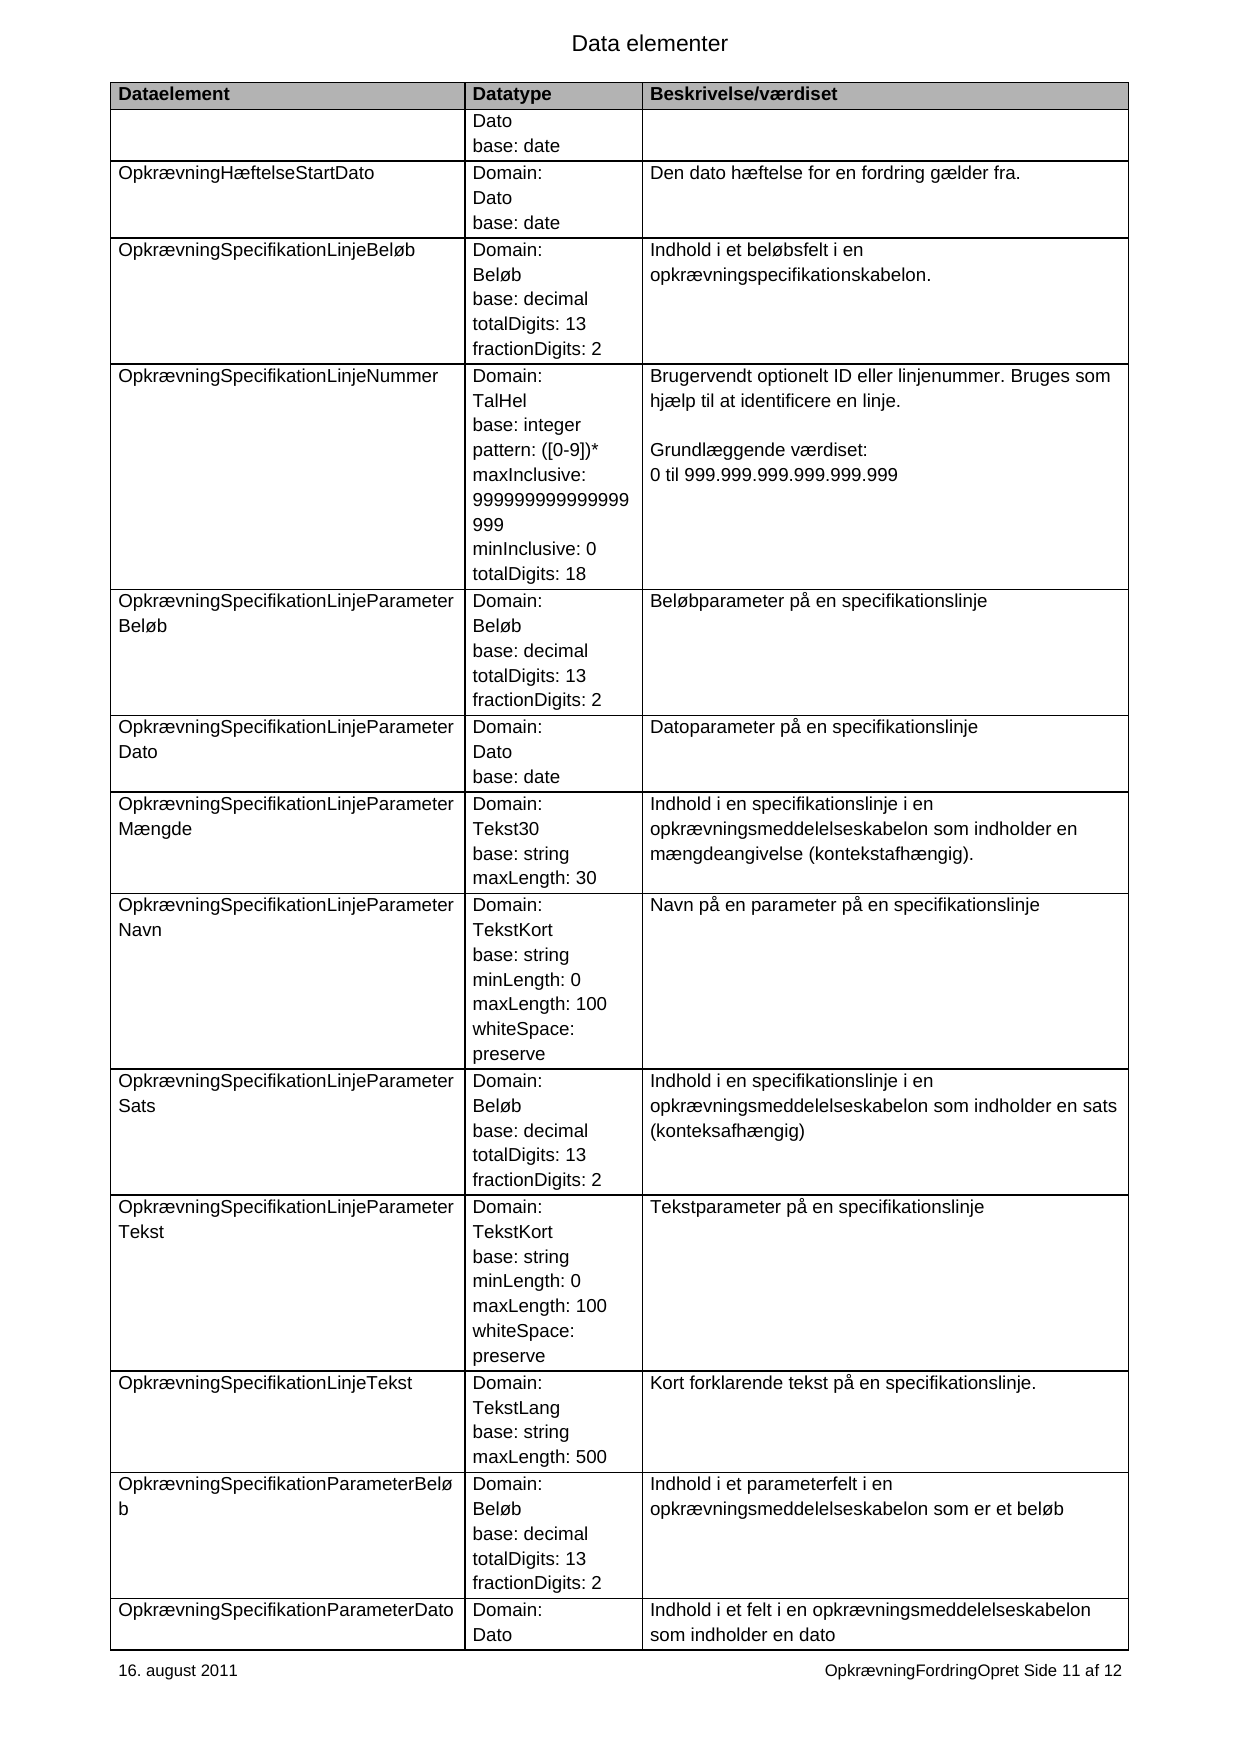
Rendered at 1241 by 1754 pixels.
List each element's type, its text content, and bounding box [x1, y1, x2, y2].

table_cell Tekstparameter på en specifikationslinje [643, 1196, 1128, 1370]
table_header Datatype [466, 83, 642, 109]
table_cell Domain: Beløb base: decimal totalDigits: 13 fractionDigits: 2 [466, 1070, 642, 1194]
table_cell Domain: TekstKort base: string minLength: 0 maxLength: 100 whiteSpace: preserve [466, 894, 642, 1068]
table_cell OpkrævningSpecifikationLinjeParameterNavn [111, 894, 464, 1068]
table_cell OpkrævningSpecifikationLinjeBeløb [111, 239, 464, 363]
table_cell OpkrævningHæftelseStartDato [111, 162, 464, 237]
table_cell Navn på en parameter på en specifikationslinje [643, 894, 1128, 1068]
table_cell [643, 110, 1128, 160]
table_cell Domain: Dato base: date [466, 162, 642, 237]
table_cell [466, 110, 642, 160]
table_cell Brugervendt optionelt ID eller linjenummer. Bruges som hjælp til at identificere en linje. Grundlæggende værdiset: 0 til 999.999.999.999.999.999 [643, 365, 1128, 588]
table_cell Domain: Beløb base: decimal totalDigits: 13 fractionDigits: 2 [466, 239, 642, 363]
table_cell OpkrævningSpecifikationLinjeParameterMængde [111, 793, 464, 892]
table_cell Kort forklarende tekst på en specifikationslinje. [643, 1372, 1128, 1471]
table_cell Domain: TekstKort base: string minLength: 0 maxLength: 100 whiteSpace: preserve [466, 1196, 642, 1370]
table_header Dataelement [111, 83, 464, 109]
table_cell OpkrævningSpecifikationLinjeNummer [111, 365, 464, 588]
table_cell Indhold i en specifikationslinje i en opkrævningsmeddelelseskabelon som indholder en mængdeangivelse (kontekstafhængig). [643, 793, 1128, 892]
table_cell Beløbparameter på en specifikationslinje [643, 590, 1128, 714]
table_cell OpkrævningSpecifikationLinjeParameterTekst [111, 1196, 464, 1370]
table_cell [466, 1599, 642, 1649]
table_cell Domain: Dato base: date [466, 716, 642, 791]
table_cell OpkrævningSpecifikationParameterBeløb [111, 1473, 464, 1598]
table_cell Indhold i en specifikationslinje i en opkrævningsmeddelelseskabelon som indholder en sats (konteksafhængig) [643, 1070, 1128, 1194]
table_cell Domain: Beløb base: decimal totalDigits: 13 fractionDigits: 2 [466, 1473, 642, 1598]
table_cell Domain: Beløb base: decimal totalDigits: 13 fractionDigits: 2 [466, 590, 642, 714]
table_cell OpkrævningSpecifikationLinjeParameterSats [111, 1070, 464, 1194]
table_cell Domain: TalHel base: integer pattern: ([0-9])* maxInclusive: 999999999999999999 minInclusive: 0 totalDigits: 18 [466, 365, 642, 588]
table_cell OpkrævningSpecifikationLinjeParameterBeløb [111, 590, 464, 714]
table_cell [111, 1599, 464, 1649]
table_header Beskrivelse/værdiset [643, 83, 1128, 109]
table_cell Den dato hæftelse for en fordring gælder fra. [643, 162, 1128, 237]
table_cell Domain: TekstLang base: string maxLength: 500 [466, 1372, 642, 1471]
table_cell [643, 1599, 1128, 1649]
table_cell OpkrævningSpecifikationLinjeTekst [111, 1372, 464, 1471]
table_cell Indhold i et parameterfelt i en opkrævningsmeddelelseskabelon som er et beløb [643, 1473, 1128, 1598]
table_cell Indhold i et beløbsfelt i en opkrævningspecifikationskabelon. [643, 239, 1128, 363]
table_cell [111, 110, 464, 160]
table_cell Domain: Tekst30 base: string maxLength: 30 [466, 793, 642, 892]
table_cell Datoparameter på en specifikationslinje [643, 716, 1128, 791]
table_cell OpkrævningSpecifikationLinjeParameterDato [111, 716, 464, 791]
